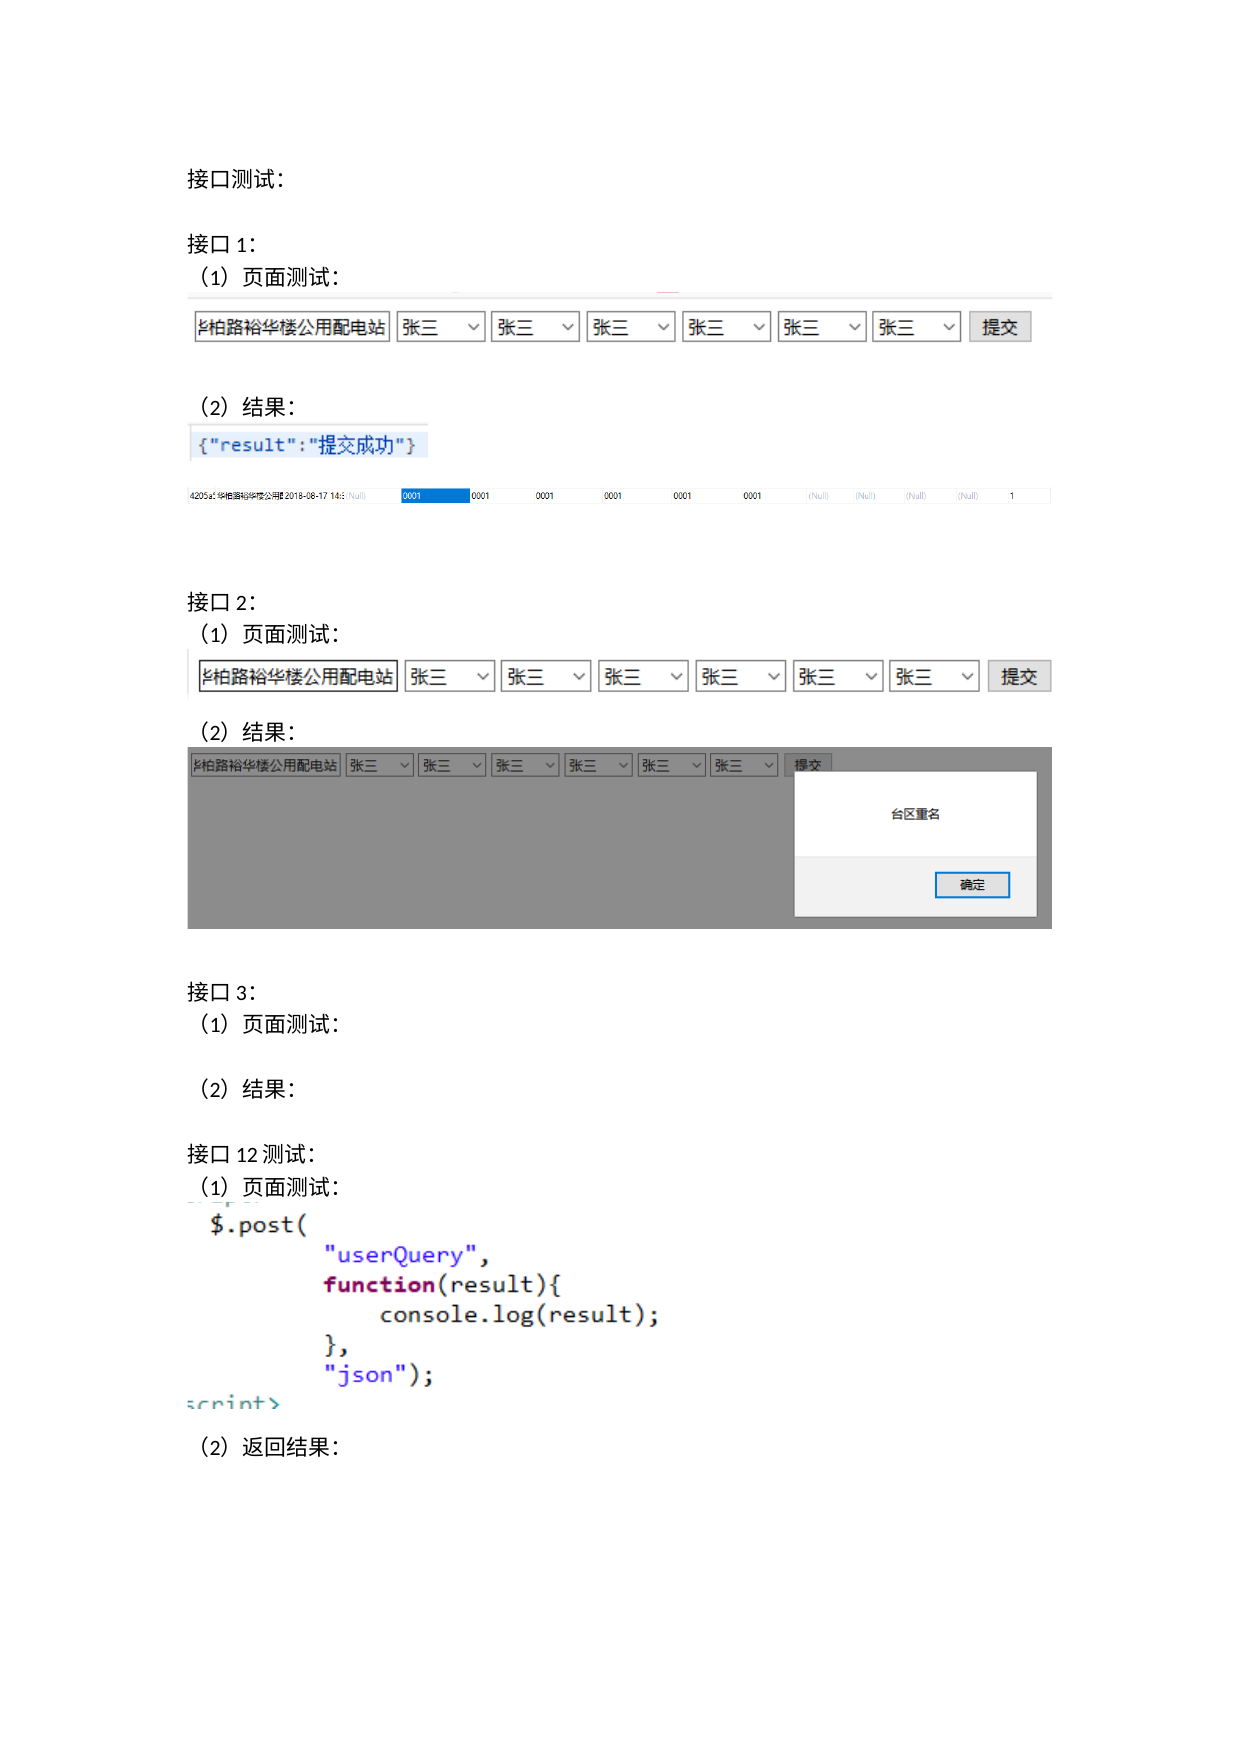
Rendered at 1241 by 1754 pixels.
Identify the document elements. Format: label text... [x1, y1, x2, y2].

picture [187, 1202, 691, 1409]
text 接口2： [187, 584, 1053, 617]
picture [187, 422, 429, 461]
text 接口3： [187, 974, 1053, 1007]
text （2）结果： [187, 1072, 1053, 1104]
list 页面测试： [187, 259, 1053, 292]
text （1）页面测试： [187, 1169, 1053, 1202]
text （2）结果： [187, 389, 1053, 422]
list 页面测试： [187, 1007, 1053, 1039]
list 页面测试： [187, 617, 1053, 649]
text 接口测试： [187, 162, 1053, 194]
picture [187, 292, 1053, 365]
text 接口12测试： [187, 1137, 1053, 1169]
picture [187, 747, 1052, 929]
text （2）结果： [187, 714, 1053, 747]
picture [187, 487, 1053, 506]
picture [187, 649, 1053, 699]
text （2）返回结果： [187, 1429, 1053, 1462]
text 接口1： [187, 227, 1053, 259]
